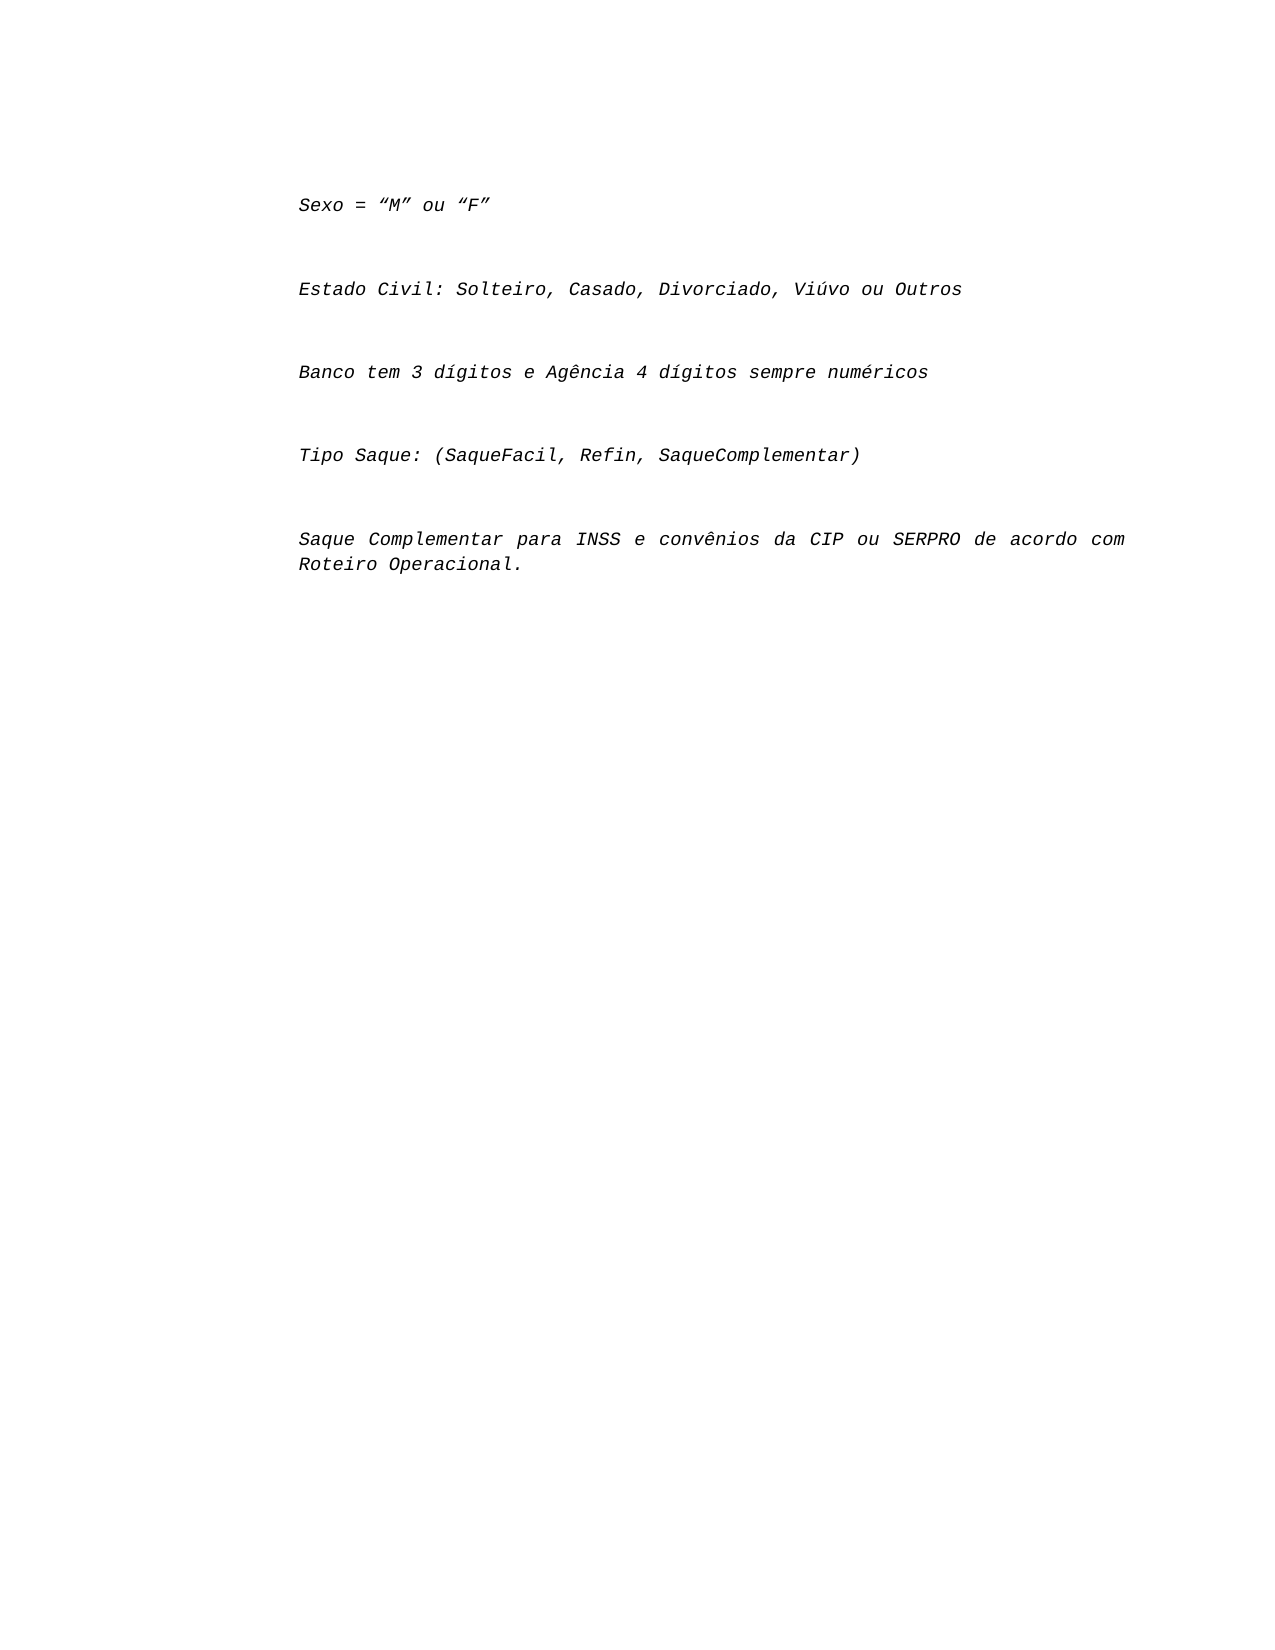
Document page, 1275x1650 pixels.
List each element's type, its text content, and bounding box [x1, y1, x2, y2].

text Saque Complementar para INSS e convênios da CIP ou SERPRO de acordo com Roteiro Operacional. [299, 525, 1125, 575]
text Banco tem 3 dígitos e Agência 4 dígitos sempre numéricos [299, 358, 1125, 383]
text Estado Civil: Solteiro, Casado, Divorciado, Viúvo ou Outros [299, 275, 1125, 300]
text Tipo Saque: (SaqueFacil, Refin, SaqueComplementar) [299, 442, 1125, 467]
text Sexo = “M” ou “F” [299, 192, 1125, 217]
